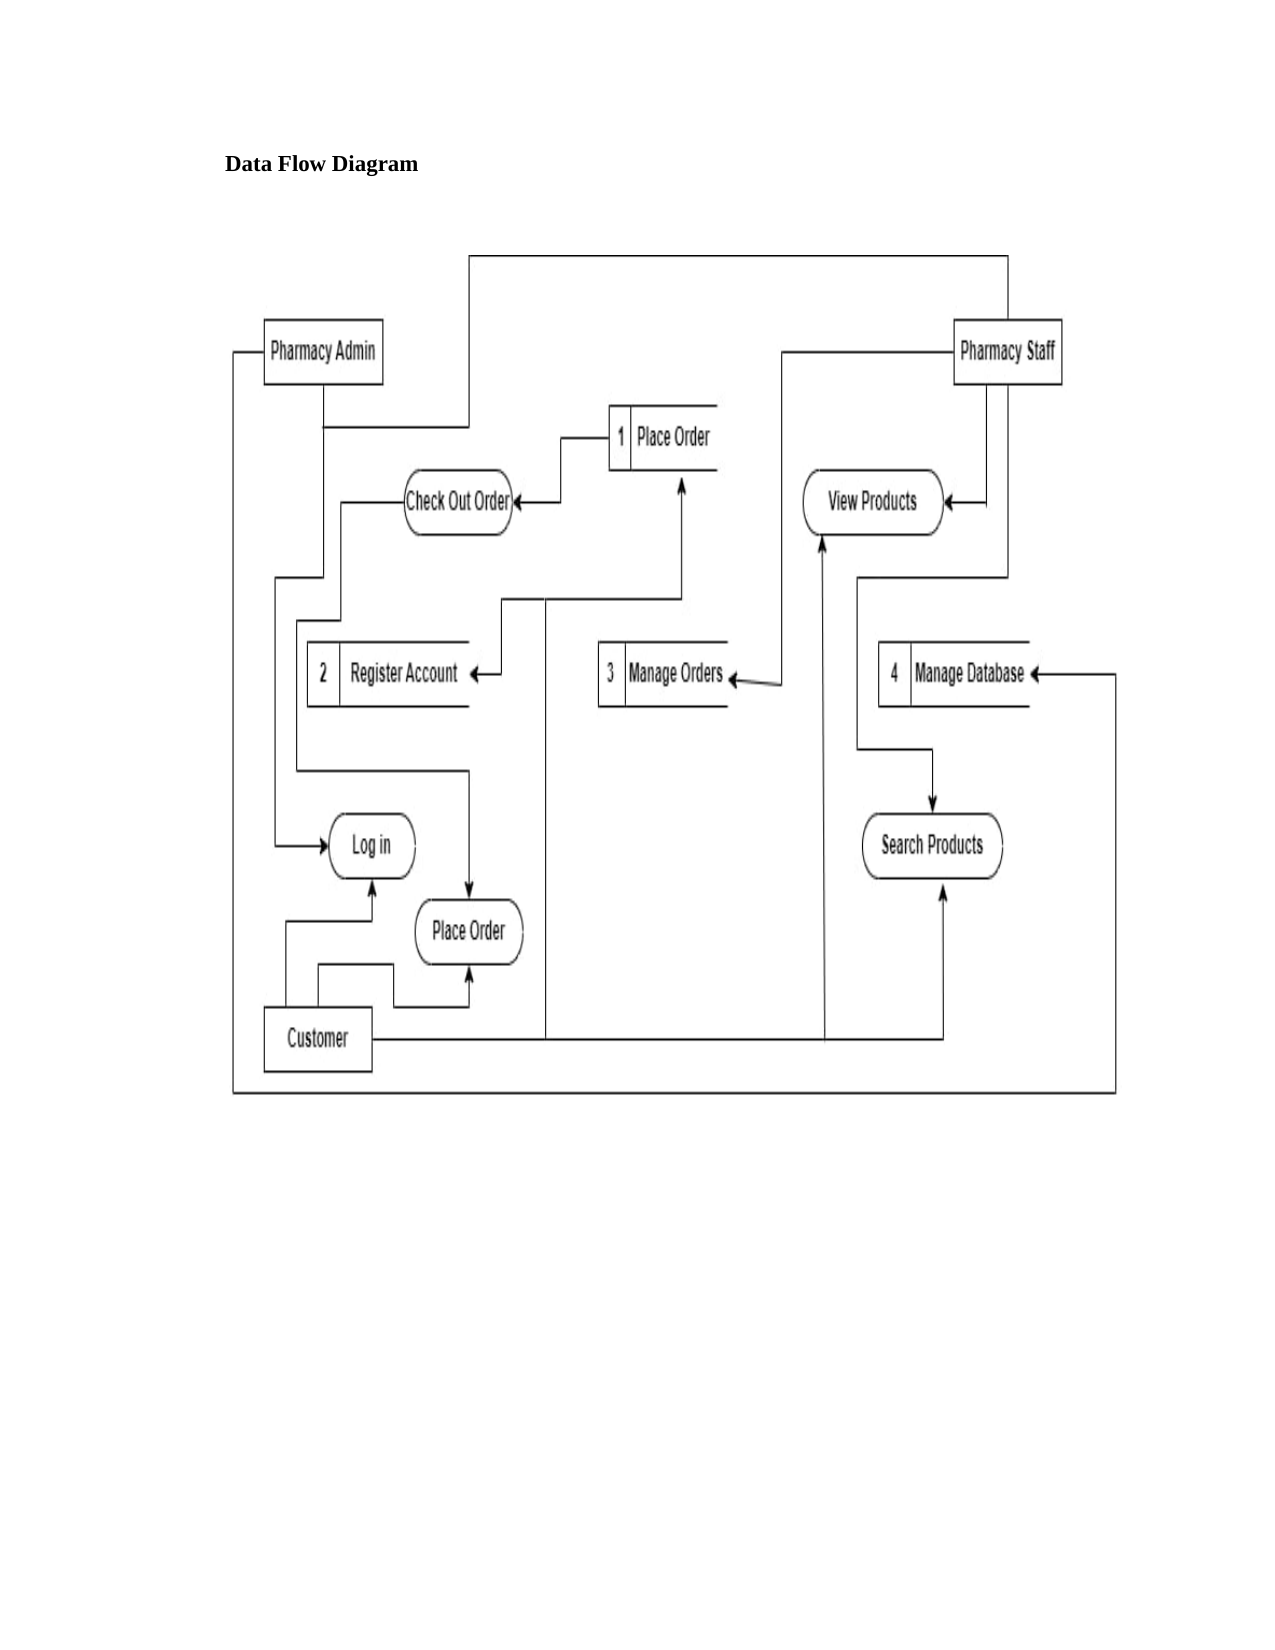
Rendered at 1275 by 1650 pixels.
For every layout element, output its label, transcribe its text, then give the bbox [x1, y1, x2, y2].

text Data Flow Diagram [225, 150, 1125, 176]
picture [225, 255, 1125, 1112]
